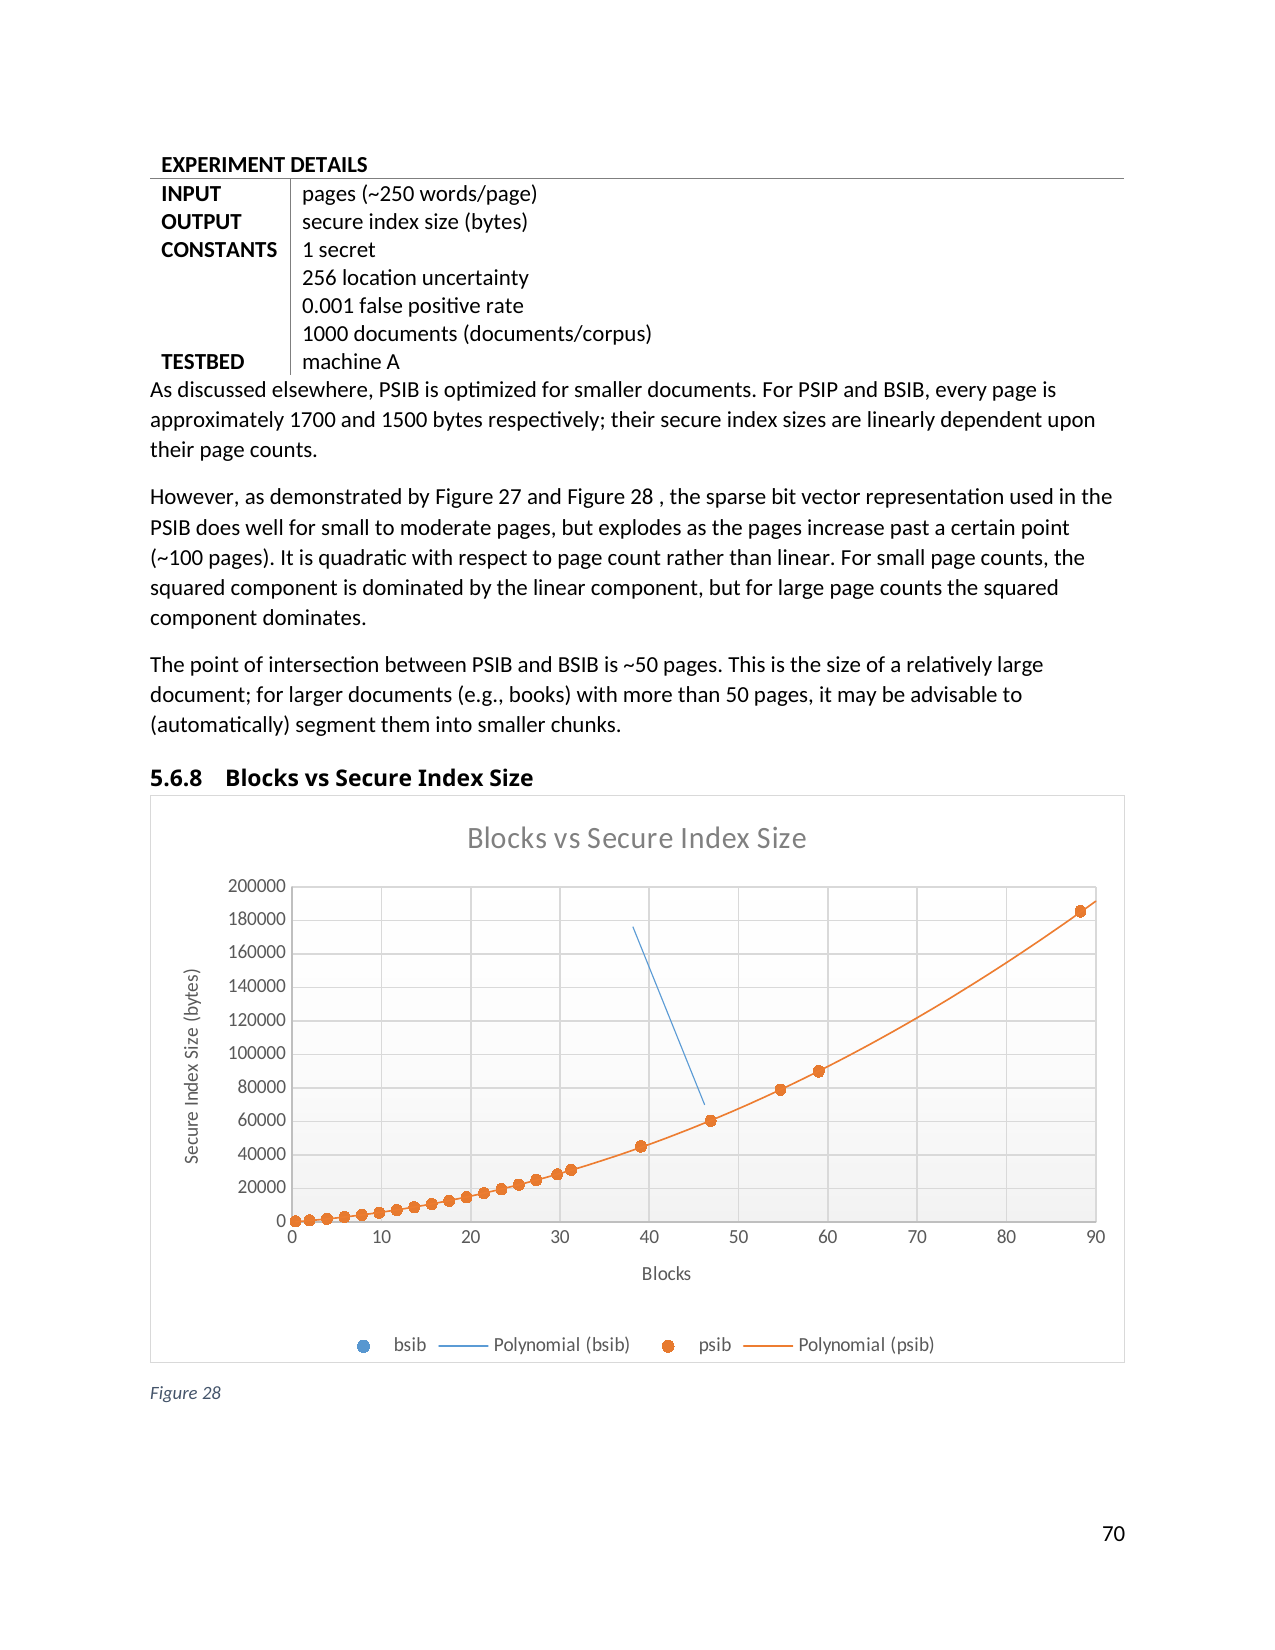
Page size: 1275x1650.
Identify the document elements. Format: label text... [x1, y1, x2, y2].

table_cell 1 secret 256 location uncertainty 0.001 false positive rate 1000 documents (documents/corpus) [291, 235, 1124, 347]
table_cell secure index size (bytes) [291, 207, 1124, 235]
table_cell pages (~250 words/page) [291, 179, 1039, 207]
text As discussed elsewhere, PSIB is optimized for smaller documents. For PSIP and BSIB, every page is approximately 1700 and 1500 bytes respectively; their secure index sizes are linearly dependent upon their page counts. [150, 375, 1125, 464]
table_cell Testbed [150, 347, 290, 375]
subtitle Blocks vs Secure Index Size [150, 762, 1125, 793]
text However, as demonstrated by Figure 27 and Figure 28 , the sparse bit vector representation used in the PSIB does well for small to moderate pages, but explodes as the pages increase past a certain point (~100 pages). It is quadratic with respect to page count rather than linear. For small page counts, the squared component is dominated by the linear component, but for large page counts the squared component dominates. [150, 482, 1125, 631]
table_cell machine A [291, 347, 1124, 375]
table_cell Input [150, 179, 290, 207]
table_header Experiment Details [150, 150, 1124, 178]
text Figure 28 [150, 1381, 1125, 1404]
table_cell Output [150, 207, 290, 235]
text The point of intersection between PSIB and BSIB is ~50 pages. This is the size of a relatively large document; for larger documents (e.g., books) with more than 50 pages, it may be advisable to (automatically) segment them into smaller chunks. [150, 650, 1125, 739]
table_cell Constants [150, 235, 290, 347]
